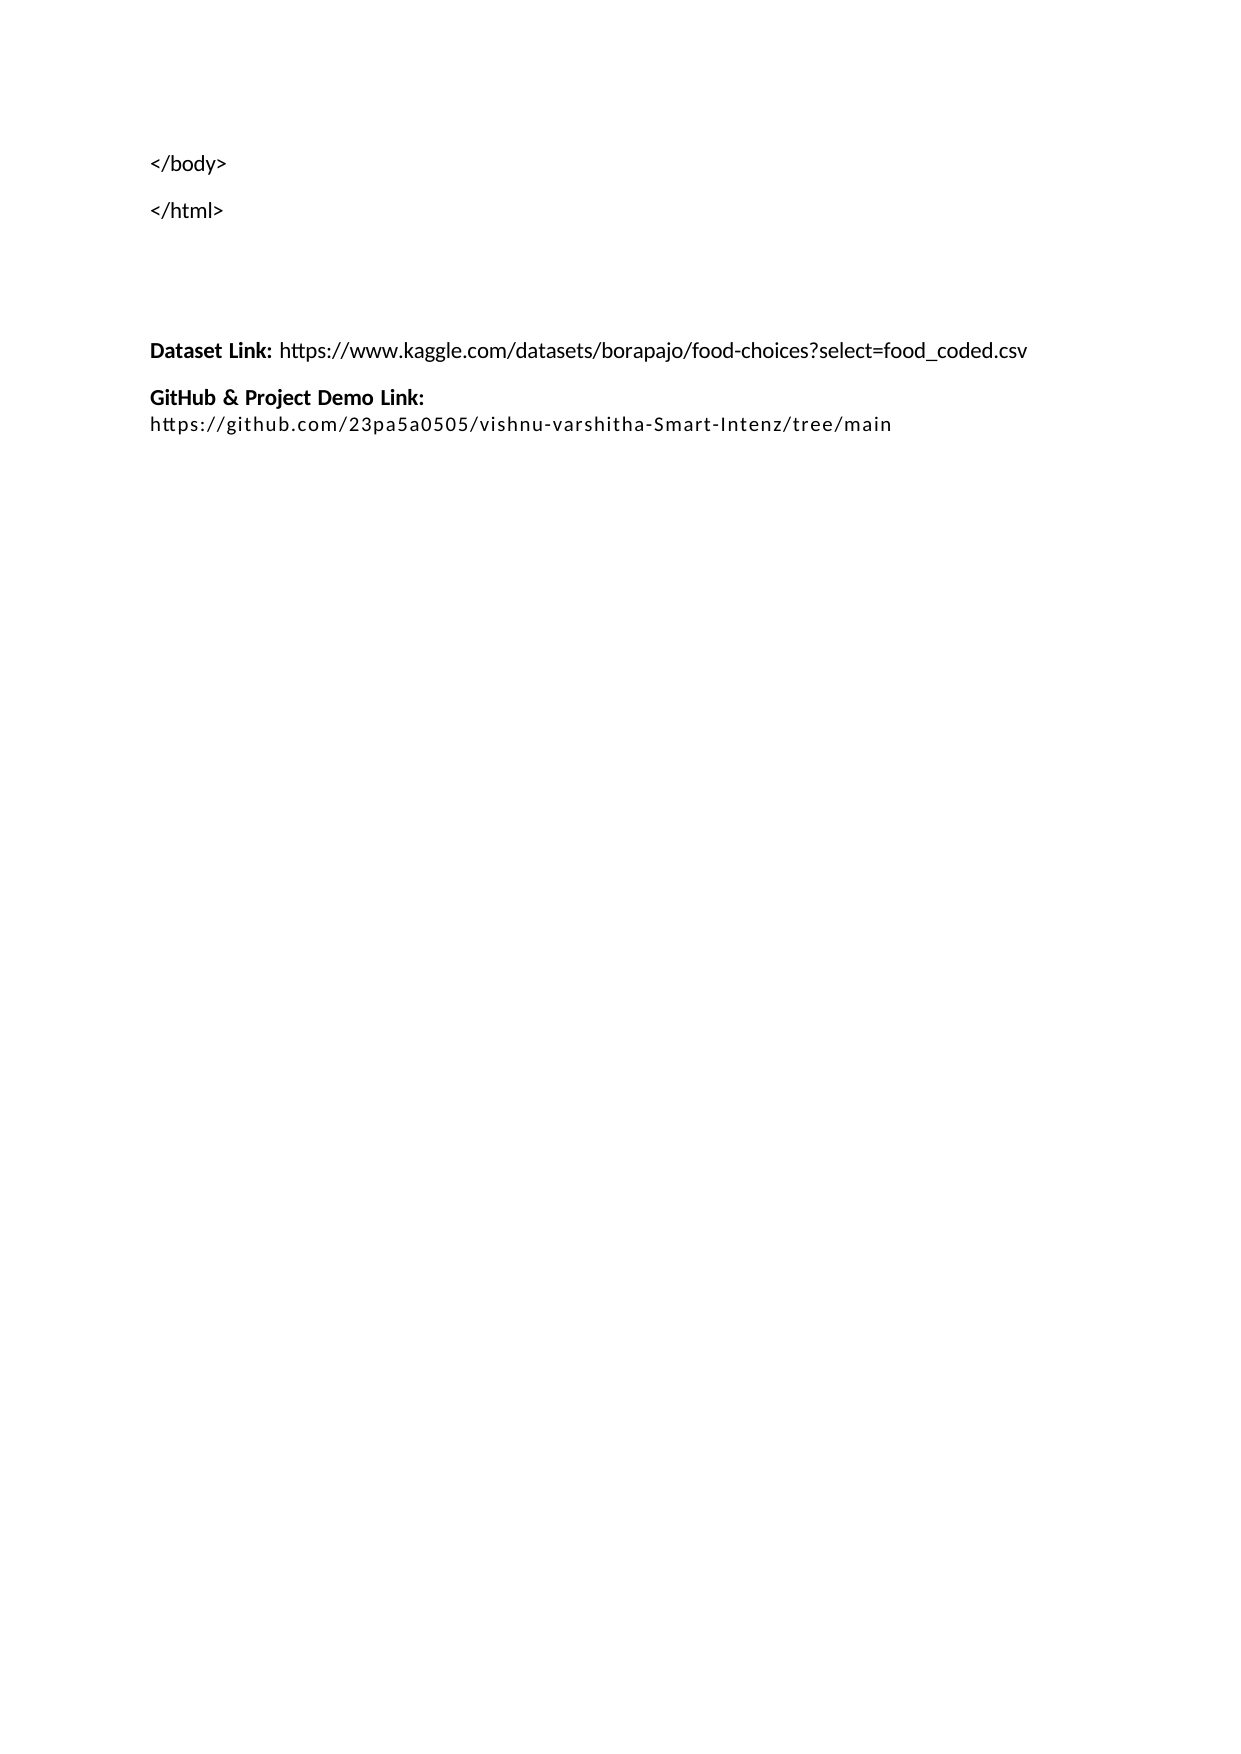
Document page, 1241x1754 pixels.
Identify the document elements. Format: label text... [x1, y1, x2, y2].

text GitHub & Project Demo Link: https://github.com/23pa5a0505/vishnu-varshitha-Smart-Intenz/tree/main [150, 383, 1093, 437]
text </html> [150, 196, 1093, 224]
text Dataset Link: https://www.kaggle.com/datasets/borapajo/food-choices?select=food_coded.csv [150, 337, 1093, 364]
text </body> [150, 149, 1093, 177]
